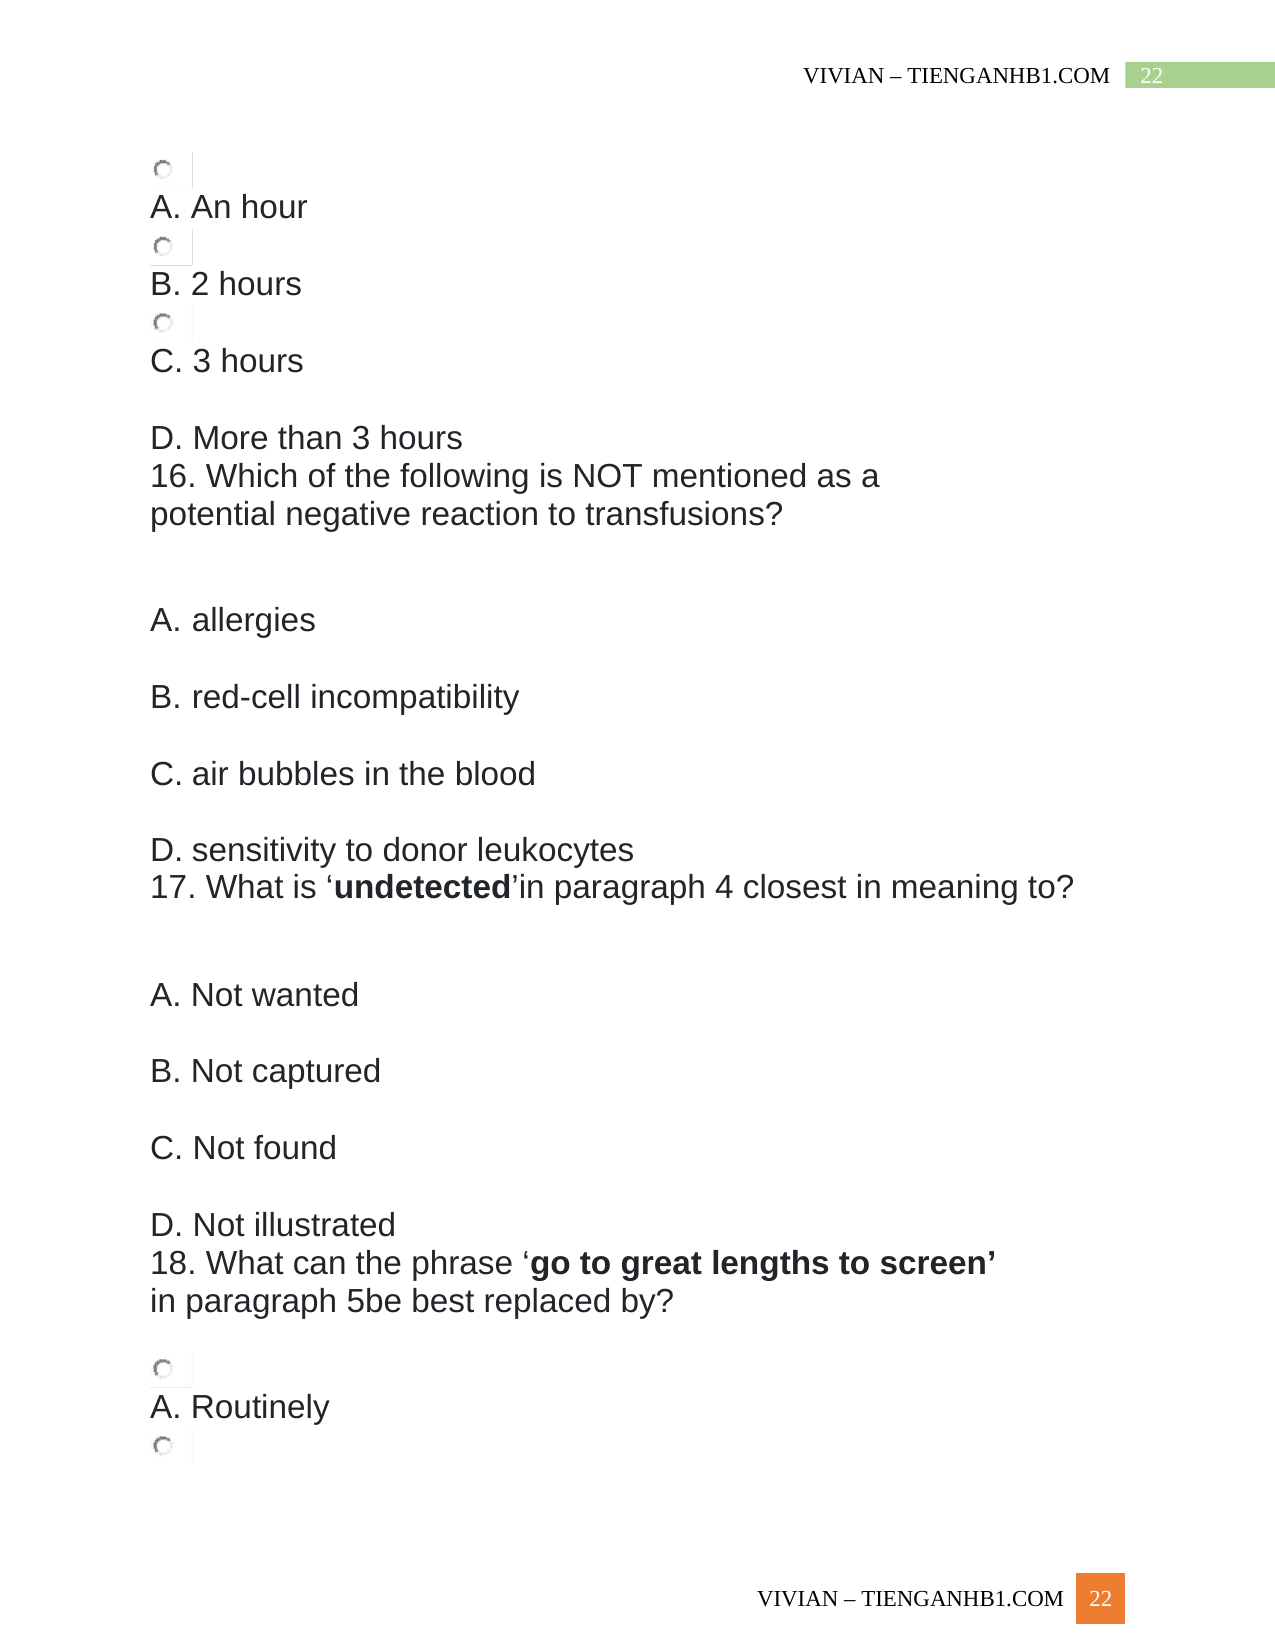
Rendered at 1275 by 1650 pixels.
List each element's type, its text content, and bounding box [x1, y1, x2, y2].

text 17. What is ‘undetected’in paragraph 4 closest in meaning to? [150, 869, 1125, 907]
text D. More than 3 hours [150, 418, 1125, 456]
text A. Not wanted [150, 974, 1125, 1013]
text B. Not captured [150, 1051, 1125, 1089]
list Which of the following is NOT mentioned as a potential negative reaction to transfusions? [150, 458, 1014, 532]
picture [147, 152, 1129, 227]
text D. Not illustrated [150, 1205, 1125, 1243]
list What can the phrase ‘go to great lengths to screen’ in paragraph 5be best replaced by? [150, 1245, 1031, 1319]
list air bubbles in the blood [150, 754, 1125, 792]
list red-cell incompatibility [150, 677, 1125, 716]
text C. Not found [150, 1128, 1125, 1166]
list sensitivity to donor leukocytes [150, 831, 1125, 869]
text C. 3 hours [150, 341, 1125, 380]
text B. 2 hours [150, 264, 1125, 303]
picture [150, 1428, 193, 1465]
picture [150, 1351, 193, 1387]
list allergies [150, 600, 1125, 639]
text A. An hour [150, 188, 1125, 226]
text A. Routinely [150, 1387, 1125, 1426]
picture [147, 229, 1129, 304]
picture [150, 306, 193, 341]
